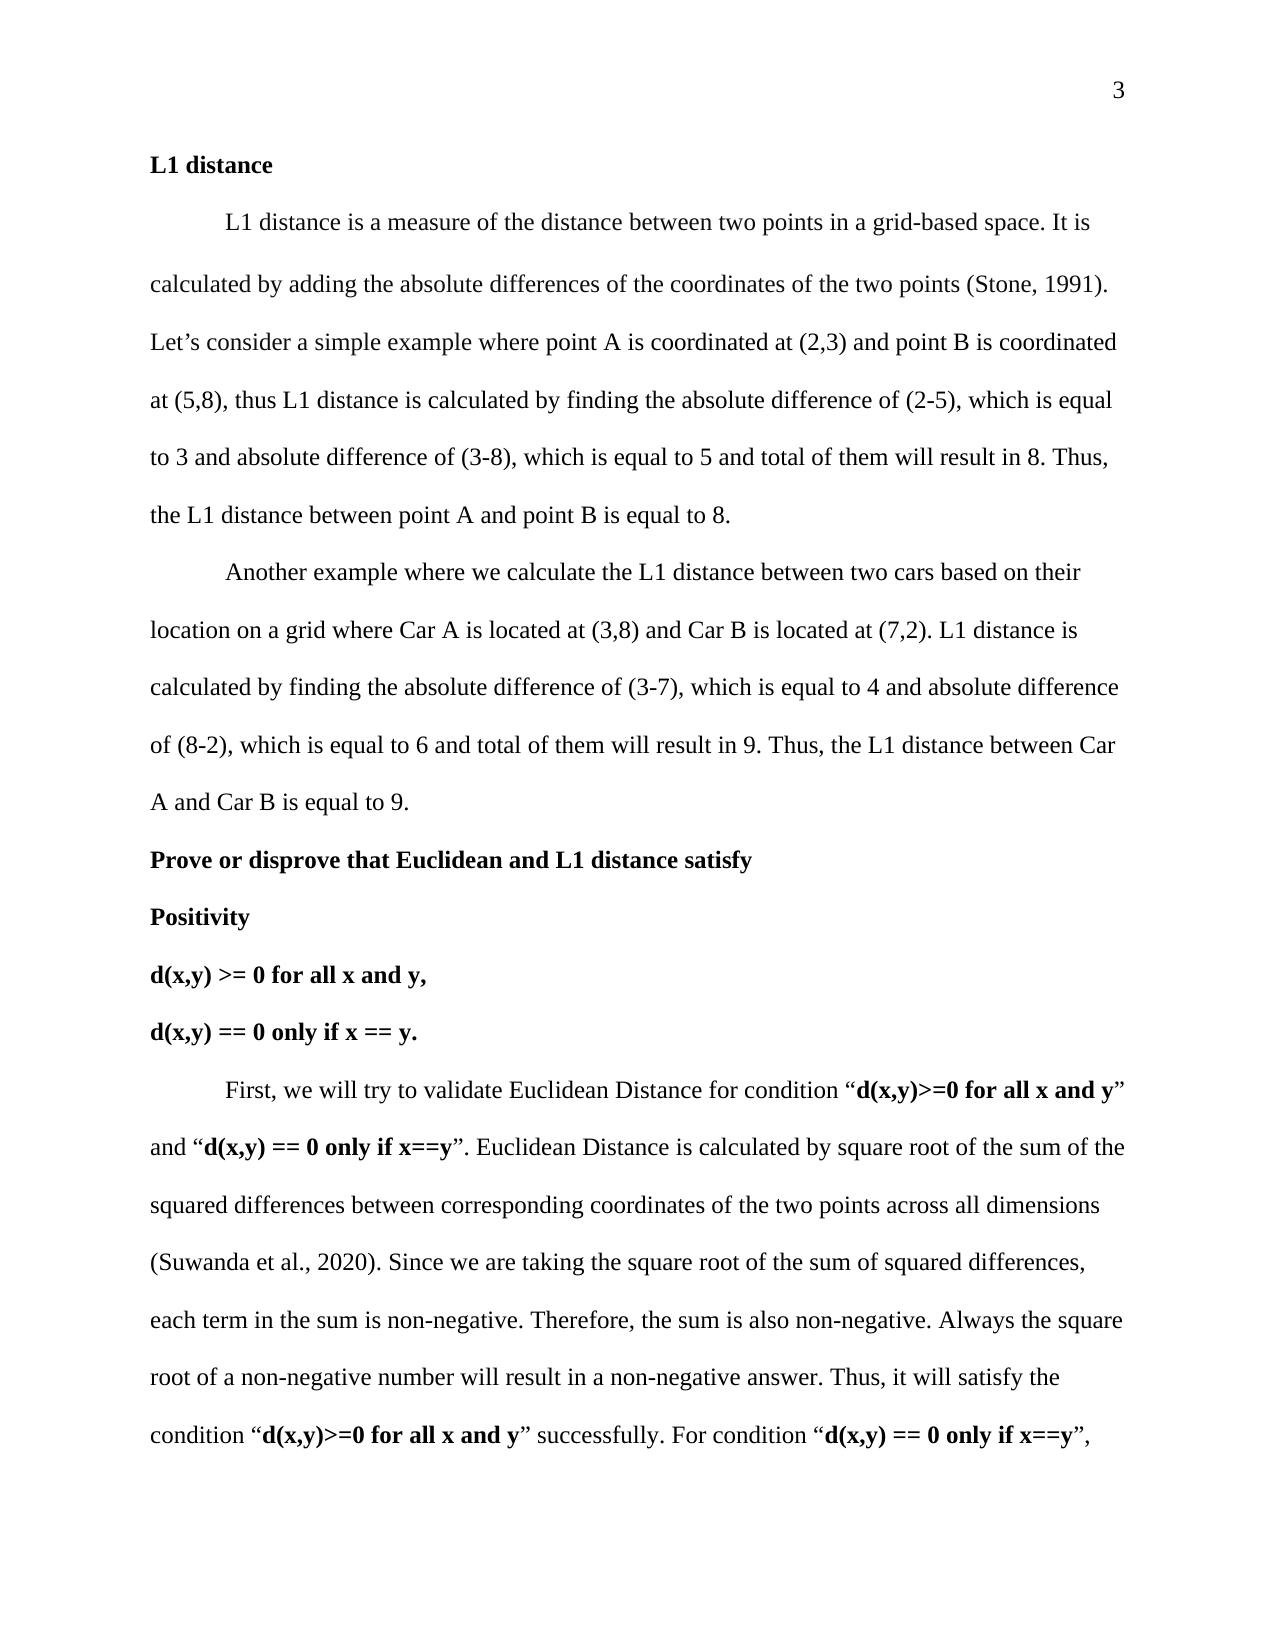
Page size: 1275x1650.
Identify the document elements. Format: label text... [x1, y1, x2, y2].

text Prove or disprove that Euclidean and L1 distance satisfy [150, 845, 1125, 874]
text L1 distance is a measure of the distance between two points in a grid-based space. It is calculated by adding the absolute differences of the coordinates of the two points (Stone, 1991). Let’s consider a simple example where point A is coordinated at (2,3) and point B is coordinated at (5,8), thus L1 distance is calculated by finding the absolute difference of (2-5), which is equal to 3 and absolute difference of (3-8), which is equal to 5 and total of them will result in 8. Thus, the L1 distance between point A and point B is equal to 8. [150, 207, 1125, 529]
text d(x,y) >= 0 for all x and y, [150, 960, 1125, 989]
text Another example where we calculate the L1 distance between two cars based on their location on a grid where Car A is located at (3,8) and Car B is located at (7,2). L1 distance is calculated by finding the absolute difference of (3-7), which is equal to 4 and absolute difference of (8-2), which is equal to 6 and total of them will result in 9. Thus, the L1 distance between Car A and Car B is equal to 9. [150, 557, 1125, 816]
text Positivity [150, 902, 1125, 931]
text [150, 1075, 1125, 1449]
text d(x,y) == 0 only if x == y. [150, 1017, 1125, 1046]
text L1 distance [150, 150, 1125, 179]
